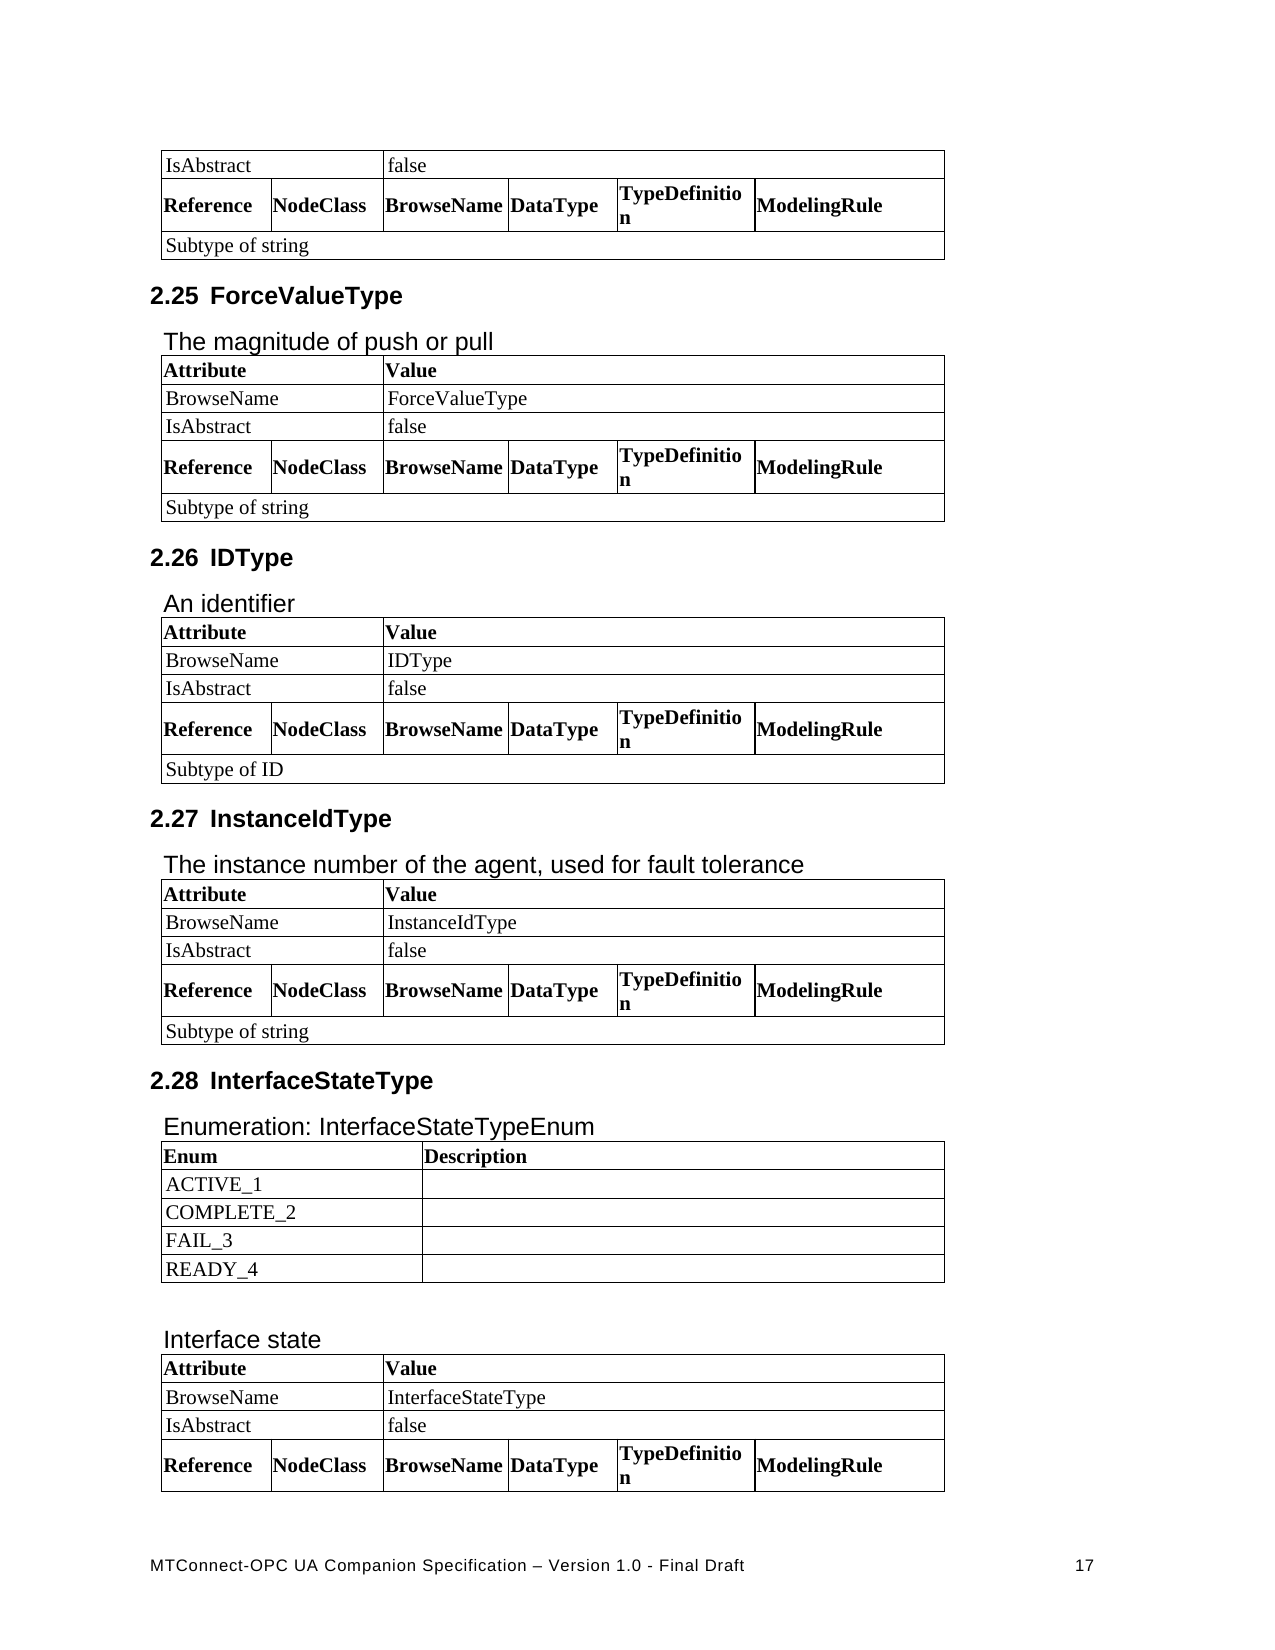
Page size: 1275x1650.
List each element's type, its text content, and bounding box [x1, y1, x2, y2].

text An identifier [163, 588, 1125, 617]
subtitle InterfaceStateType [150, 1066, 1125, 1095]
table_header Attribute [162, 356, 383, 384]
table_cell BrowseName [162, 385, 383, 412]
table_cell DataType [509, 179, 617, 231]
table_header Attribute [162, 618, 383, 646]
table_cell BrowseName [384, 179, 508, 231]
table_cell Subtype of string [162, 1017, 944, 1044]
table_cell false [384, 1411, 944, 1438]
table_cell TypeDefinition [618, 1440, 754, 1491]
table_cell Reference [162, 703, 271, 754]
table_cell TypeDefinition [618, 179, 754, 231]
table_cell TypeDefinition [618, 441, 754, 492]
table_cell DataType [509, 441, 617, 492]
table_cell [423, 1199, 944, 1226]
table_header Description [423, 1142, 944, 1169]
table_cell BrowseName [384, 441, 508, 492]
table_cell Subtype of string [162, 232, 944, 259]
table_cell DataType [509, 1440, 617, 1491]
table_cell NodeClass [272, 965, 383, 1016]
table_cell ACTIVE_1 [162, 1170, 422, 1197]
text The instance number of the agent, used for fault tolerance [163, 850, 1125, 879]
table_header Attribute [162, 1355, 383, 1382]
text The magnitude of push or pull [163, 327, 1125, 355]
table_cell Subtype of string [162, 494, 944, 521]
table_cell BrowseName [384, 1440, 508, 1491]
table_cell IsAbstract [162, 413, 383, 440]
table_cell ModelingRule [756, 179, 944, 231]
table_cell Reference [162, 179, 271, 231]
table_cell false [384, 151, 944, 178]
table_cell ModelingRule [756, 703, 944, 754]
table_cell BrowseName [162, 647, 383, 674]
table_cell [423, 1170, 944, 1197]
table_cell Reference [162, 441, 271, 492]
table_cell ForceValueType [384, 385, 944, 412]
table_header Value [384, 356, 944, 384]
table_cell false [384, 413, 944, 440]
table_cell Reference [162, 1440, 271, 1491]
table_cell ModelingRule [756, 441, 944, 492]
table_header Enum [162, 1142, 422, 1169]
table_cell ModelingRule [756, 965, 944, 1016]
subtitle InstanceIdType [150, 804, 1125, 833]
table_cell NodeClass [272, 441, 383, 492]
table_cell BrowseName [384, 965, 508, 1016]
table_cell InstanceIdType [384, 909, 944, 936]
table_header Attribute [162, 880, 383, 907]
table_cell IsAbstract [162, 1411, 383, 1438]
table_cell BrowseName [162, 909, 383, 936]
table_cell IsAbstract [162, 937, 383, 964]
table_header Value [384, 1355, 944, 1382]
table_cell Reference [162, 965, 271, 1016]
subtitle ForceValueType [150, 281, 1125, 309]
text Enumeration: InterfaceStateTypeEnum [163, 1112, 1125, 1141]
table_cell IDType [384, 647, 944, 674]
table_cell NodeClass [272, 703, 383, 754]
table_cell false [384, 675, 944, 702]
text Interface state [163, 1325, 1125, 1354]
table_header Value [384, 618, 944, 646]
table_cell DataType [509, 703, 617, 754]
table_cell [423, 1227, 944, 1254]
table_cell NodeClass [272, 1440, 383, 1491]
table_cell BrowseName [162, 1383, 383, 1410]
table_cell InterfaceStateType [384, 1383, 944, 1410]
table_cell COMPLETE_2 [162, 1199, 422, 1226]
table_cell BrowseName [384, 703, 508, 754]
table_cell TypeDefinition [618, 703, 754, 754]
table_cell false [384, 937, 944, 964]
table_cell IsAbstract [162, 151, 383, 178]
table_cell DataType [509, 965, 617, 1016]
subtitle IDType [150, 542, 1125, 571]
table_cell ModelingRule [756, 1440, 944, 1491]
table_cell FAIL_3 [162, 1227, 422, 1254]
table_cell TypeDefinition [618, 965, 754, 1016]
table_cell READY_4 [162, 1255, 422, 1282]
table_cell NodeClass [272, 179, 383, 231]
table_cell IsAbstract [162, 675, 383, 702]
table_header Value [384, 880, 944, 907]
table_cell [423, 1255, 944, 1282]
table_cell Subtype of ID [162, 755, 944, 782]
